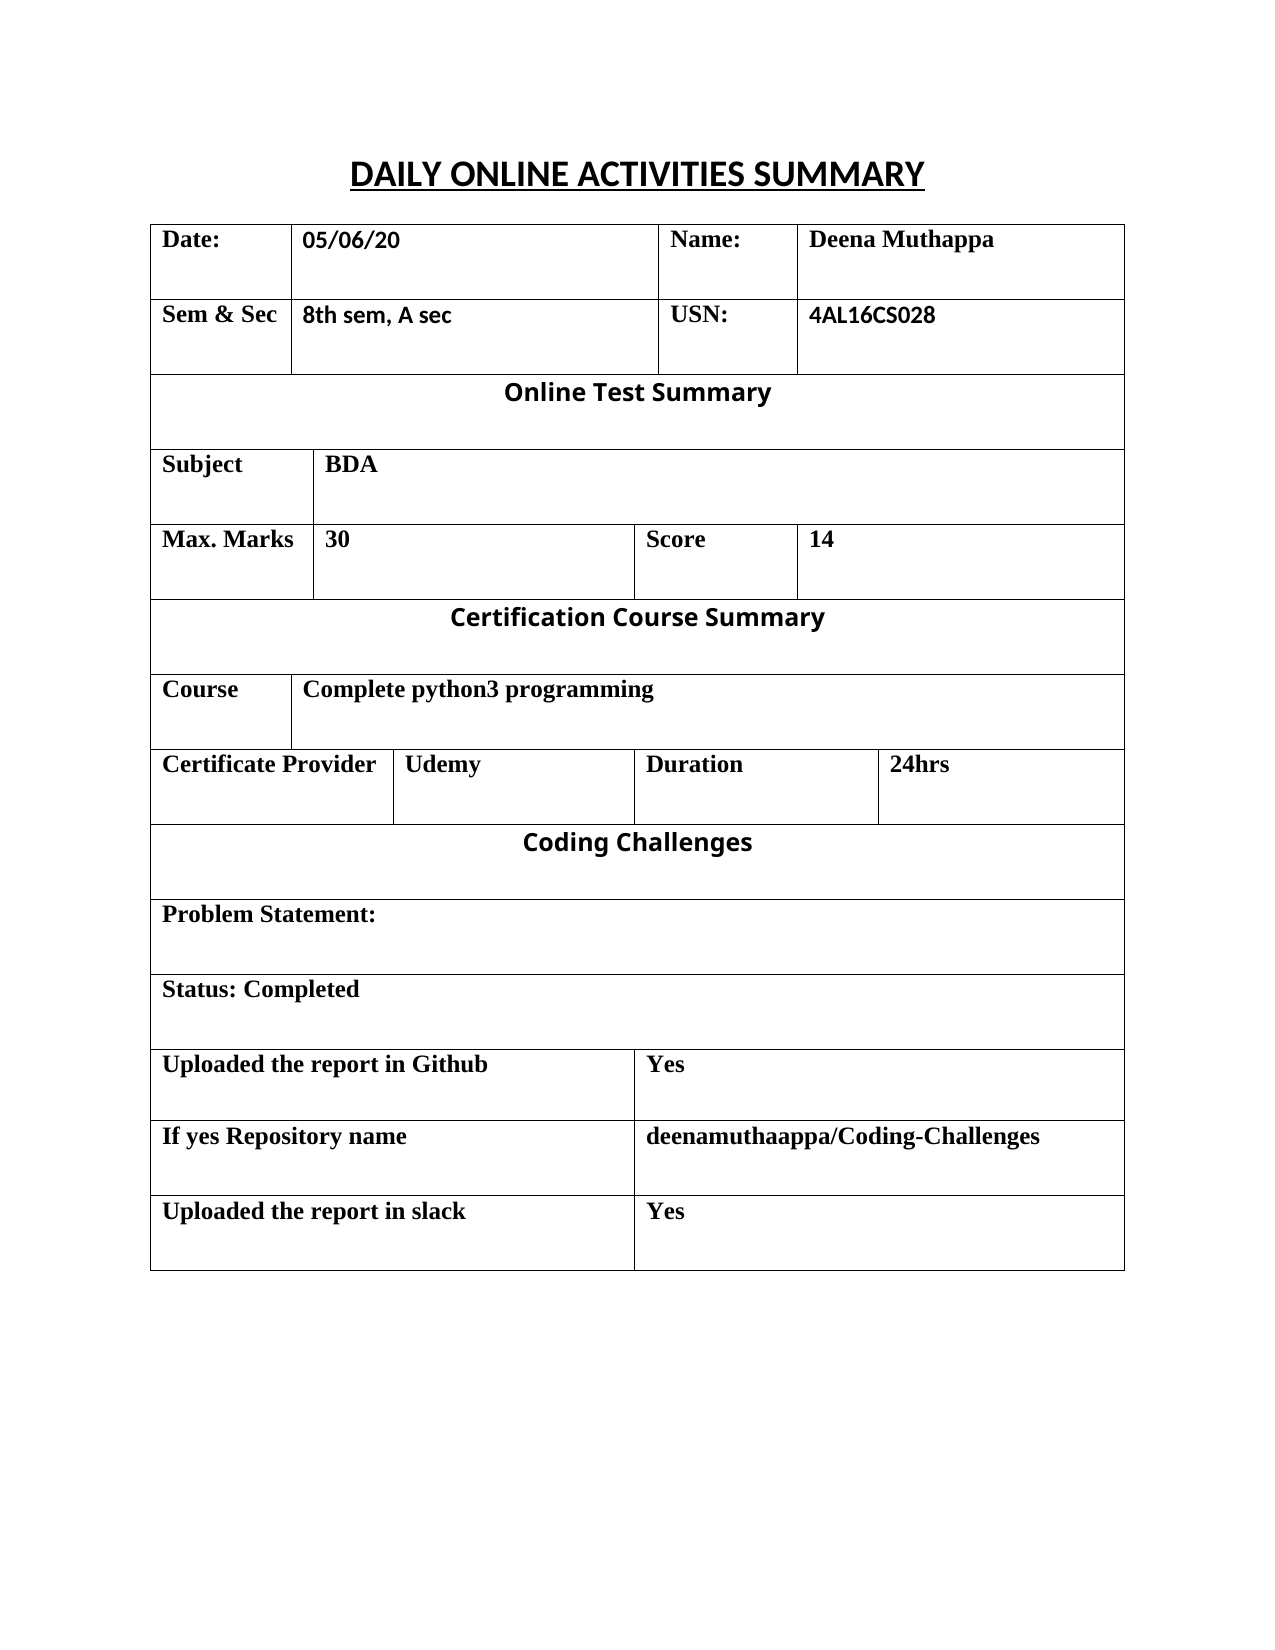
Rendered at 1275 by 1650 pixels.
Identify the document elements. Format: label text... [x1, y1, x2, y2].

table_cell 4AL16CS028 [798, 300, 1124, 373]
table_cell Online Test Summary [151, 375, 1124, 448]
table_cell USN: [659, 300, 797, 373]
table_cell 24hrs [879, 750, 1124, 823]
table_cell 14 [798, 525, 1124, 598]
table_cell If yes Repository name [151, 1121, 634, 1195]
table_cell Udemy [394, 750, 634, 823]
table_header Name: [659, 225, 797, 298]
table_cell Complete python3 programming [292, 675, 1124, 748]
table_cell Subject [151, 450, 313, 523]
table_cell Course [151, 675, 291, 748]
table_cell Yes [635, 1050, 1124, 1120]
table_cell Problem Statement: [151, 900, 1124, 973]
table_cell Duration [635, 750, 878, 823]
text DAILY ONLINE ACTIVITIES SUMMARY [150, 150, 1125, 196]
table_cell 30 [314, 525, 634, 598]
table_cell 8th sem, A sec [292, 300, 658, 373]
table_cell deenamuthaappa/Coding-Challenges [635, 1121, 1124, 1195]
table_cell Max. Marks [151, 525, 313, 598]
table_cell Certification Course Summary [151, 600, 1124, 673]
table_cell Status: Completed [151, 975, 1124, 1048]
table_header 05/06/20 [292, 225, 658, 298]
table_cell Score [635, 525, 797, 598]
table_cell Uploaded the report in slack [151, 1196, 634, 1270]
table_cell Uploaded the report in Github [151, 1050, 634, 1120]
table_header Date: [151, 225, 291, 298]
table_cell Certificate Provider [151, 750, 393, 823]
table_cell BDA [314, 450, 1124, 523]
table_header Deena Muthappa [798, 225, 1124, 298]
table_cell Yes [635, 1196, 1124, 1270]
table_cell Sem & Sec [151, 300, 291, 373]
table_cell Coding Challenges [151, 825, 1124, 898]
